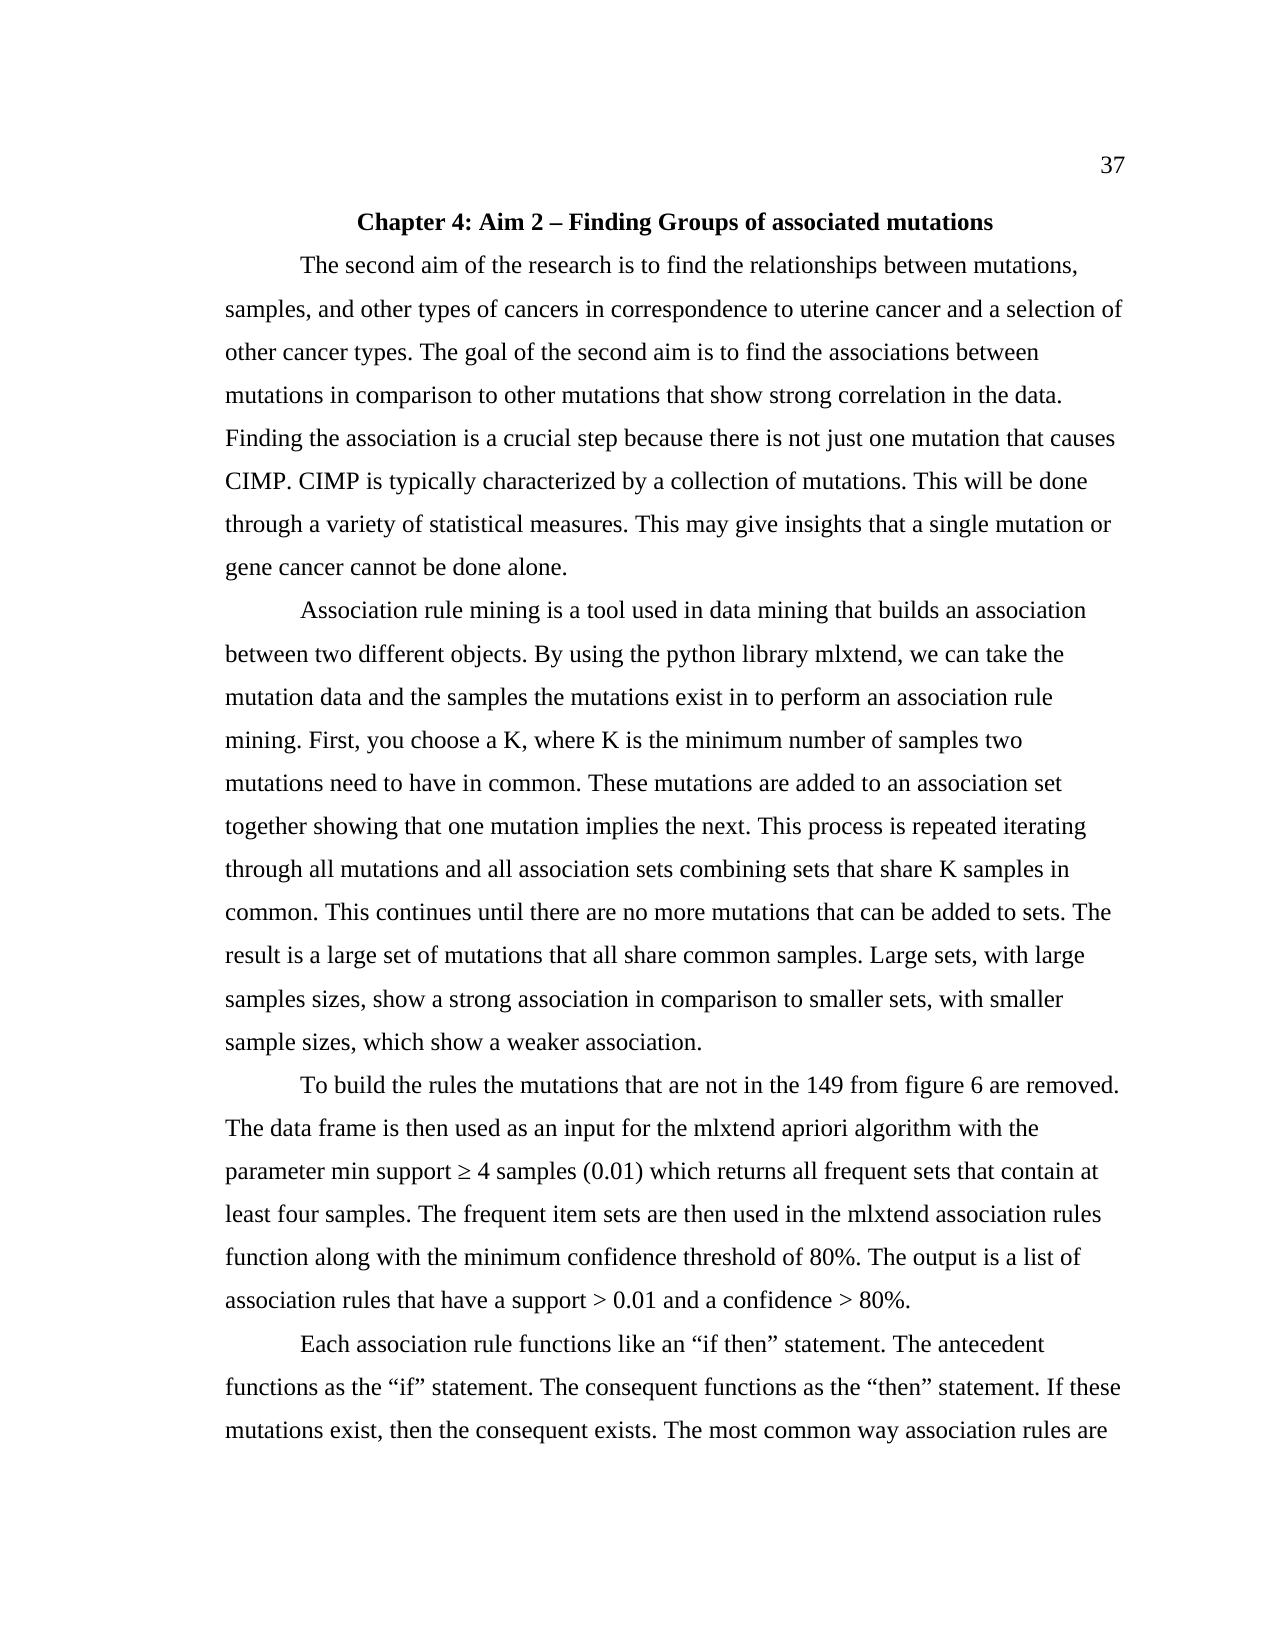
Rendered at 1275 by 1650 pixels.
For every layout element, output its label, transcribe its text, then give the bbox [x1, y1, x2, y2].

text To build the rules the mutations that are not in the 149 from figure 6 are removed. The data frame is then used as an input for the mlxtend apriori algorithm with the parameter min support ≥ 4 samples (0.01) which returns all frequent sets that contain at least four samples. The frequent item sets are then used in the mlxtend association rules function along with the minimum confidence threshold of 80%. The output is a list of association rules that have a support > 0.01 and a confidence > 80%. [225, 1070, 1125, 1314]
subtitle Chapter 4: Aim 2 – Finding Groups of associated mutations [225, 207, 1125, 236]
text Association rule mining is a tool used in data mining that builds an association between two different objects. By using the python library mlxtend, we can take the mutation data and the samples the mutations exist in to perform an association rule mining. First, you choose a K, where K is the minimum number of samples two mutations need to have in common. These mutations are added to an association set together showing that one mutation implies the next. This process is repeated iterating through all mutations and all association sets combining sets that share K samples in common. This continues until there are no more mutations that can be added to sets. The result is a large set of mutations that all share common samples. Large sets, with large samples sizes, show a strong association in comparison to smaller sets, with smaller sample sizes, which show a weaker association. [225, 596, 1125, 1056]
text The second aim of the research is to find the relationships between mutations, samples, and other types of cancers in correspondence to uterine cancer and a selection of other cancer types. The goal of the second aim is to find the associations between mutations in comparison to other mutations that show strong correlation in the data. Finding the association is a crucial step because there is not just one mutation that causes CIMP. CIMP is typically characterized by a collection of mutations. This will be done through a variety of statistical measures. This may give insights that a single mutation or gene cancer cannot be done alone. [225, 251, 1125, 581]
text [225, 1329, 1125, 1444]
